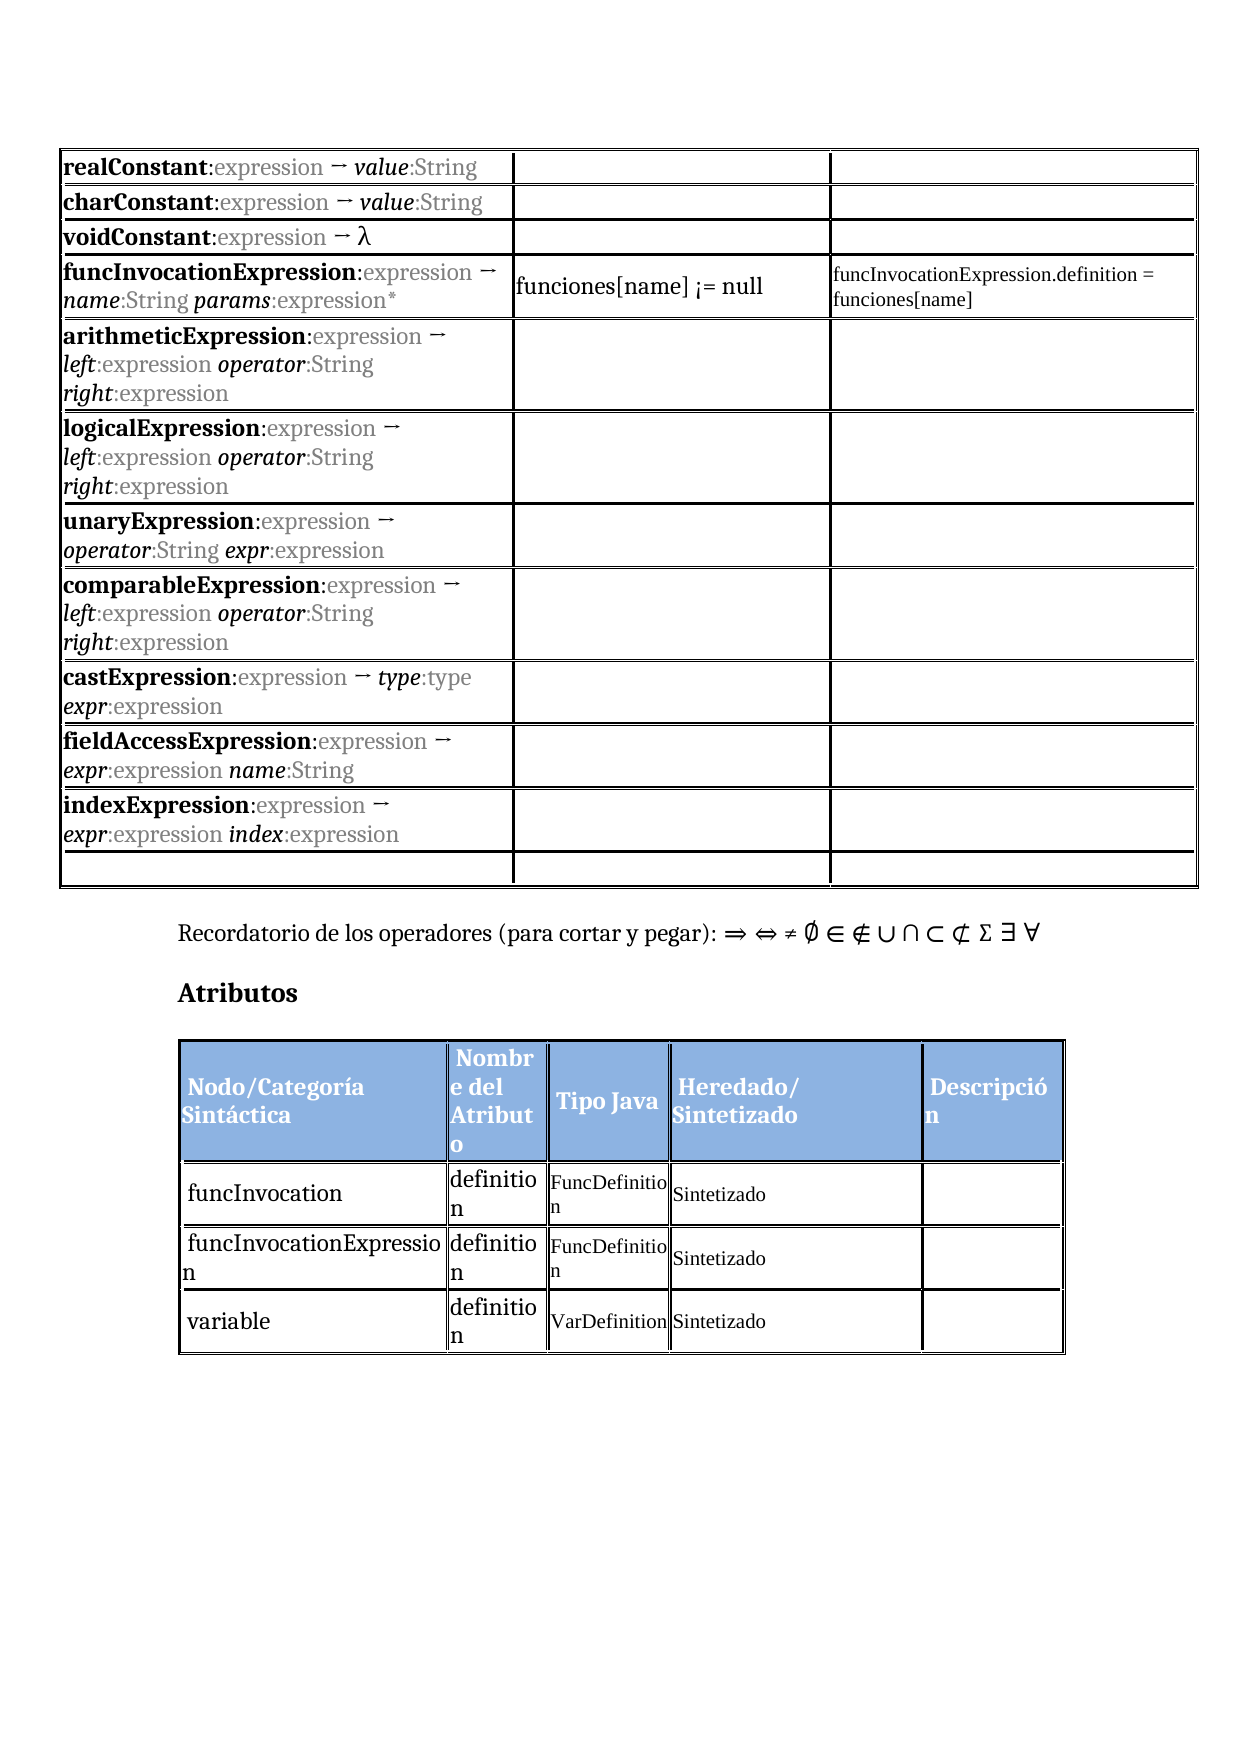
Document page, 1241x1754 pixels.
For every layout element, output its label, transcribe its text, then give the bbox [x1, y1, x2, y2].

table_cell variable [180, 1288, 448, 1352]
table_cell realConstant:expression → value:String [62, 151, 513, 183]
table_cell FuncDefinition [550, 1228, 668, 1288]
table_header Nodo/Categoría Sintáctica [181, 1042, 448, 1160]
table_cell [515, 221, 829, 253]
table_cell [515, 505, 829, 566]
table_cell [832, 409, 1196, 502]
table_cell voidConstant:expression → λ [61, 218, 512, 253]
table_cell [832, 218, 1197, 253]
table_header Heredado/Sintetizado [670, 1041, 922, 1160]
table_cell castExpression:expression → type:type expr:expression [62, 659, 512, 722]
table_cell [515, 569, 829, 658]
table_cell [922, 1288, 1064, 1352]
table_cell fieldAccessExpression:expression → expr:expression name:String [62, 722, 512, 786]
table_cell FuncDefinition [550, 1164, 668, 1224]
table_cell [830, 317, 1197, 409]
table_cell funciones[name] ¡= null [515, 256, 829, 317]
table_cell [515, 186, 829, 218]
table_cell definition [448, 1288, 548, 1352]
table_cell [515, 726, 829, 786]
table_cell [513, 853, 830, 885]
table_cell [832, 502, 1196, 566]
table_cell funcInvocationExpression.definition = funciones[name] [832, 253, 1197, 317]
table_cell unaryExpression:expression → operator:String expr:expression [62, 502, 512, 566]
table_header Nombre del Atributo [448, 1041, 548, 1160]
table_cell logicalExpression:expression → left:expression operator:String right:expression [62, 409, 512, 502]
table_cell funcInvocationExpression [181, 1224, 446, 1288]
table_cell definition [449, 1228, 546, 1288]
table_cell arithmeticExpression:expression → left:expression operator:String right:expression [61, 317, 513, 409]
table_cell [830, 183, 1197, 218]
table_cell [515, 320, 829, 409]
table_header Descripción [922, 1042, 1062, 1160]
table_header Tipo Java [548, 1041, 670, 1160]
table_cell [515, 413, 829, 502]
table_cell [515, 662, 829, 722]
table_cell [924, 1160, 1063, 1224]
table_cell [832, 722, 1196, 786]
table_cell [513, 151, 830, 183]
table_cell [924, 1224, 1063, 1288]
table_cell Sintetizado [672, 1228, 921, 1288]
table_cell [830, 850, 1196, 885]
text Recordatorio de los operadores (para cortar y pegar): ⇒ ⇔ ≠ ∅ ∈ ∉ ∪ ∩ ⊂ ⊄ ∑ ∃ ∀ [177, 889, 1063, 948]
table_cell [830, 151, 1196, 183]
table_cell comparableExpression:expression → left:expression operator:String right:expression [61, 566, 513, 658]
table_cell funcInvocationExpression:expression → name:String params:expression* [61, 253, 512, 317]
table_cell [832, 786, 1196, 850]
table_cell [515, 790, 829, 850]
table_cell charConstant:expression → value:String [61, 183, 513, 218]
subtitle Atributos [177, 977, 1063, 1010]
table_cell definition [449, 1164, 546, 1224]
table_cell [830, 566, 1197, 658]
table_cell funcInvocation [181, 1160, 446, 1224]
table_cell [62, 850, 513, 885]
table_cell Sintetizado [672, 1164, 921, 1224]
table_cell indexExpression:expression → expr:expression index:expression [62, 786, 512, 850]
table_cell Sintetizado [670, 1291, 922, 1352]
table_cell [832, 659, 1196, 722]
table_cell VarDefinition [548, 1288, 670, 1352]
